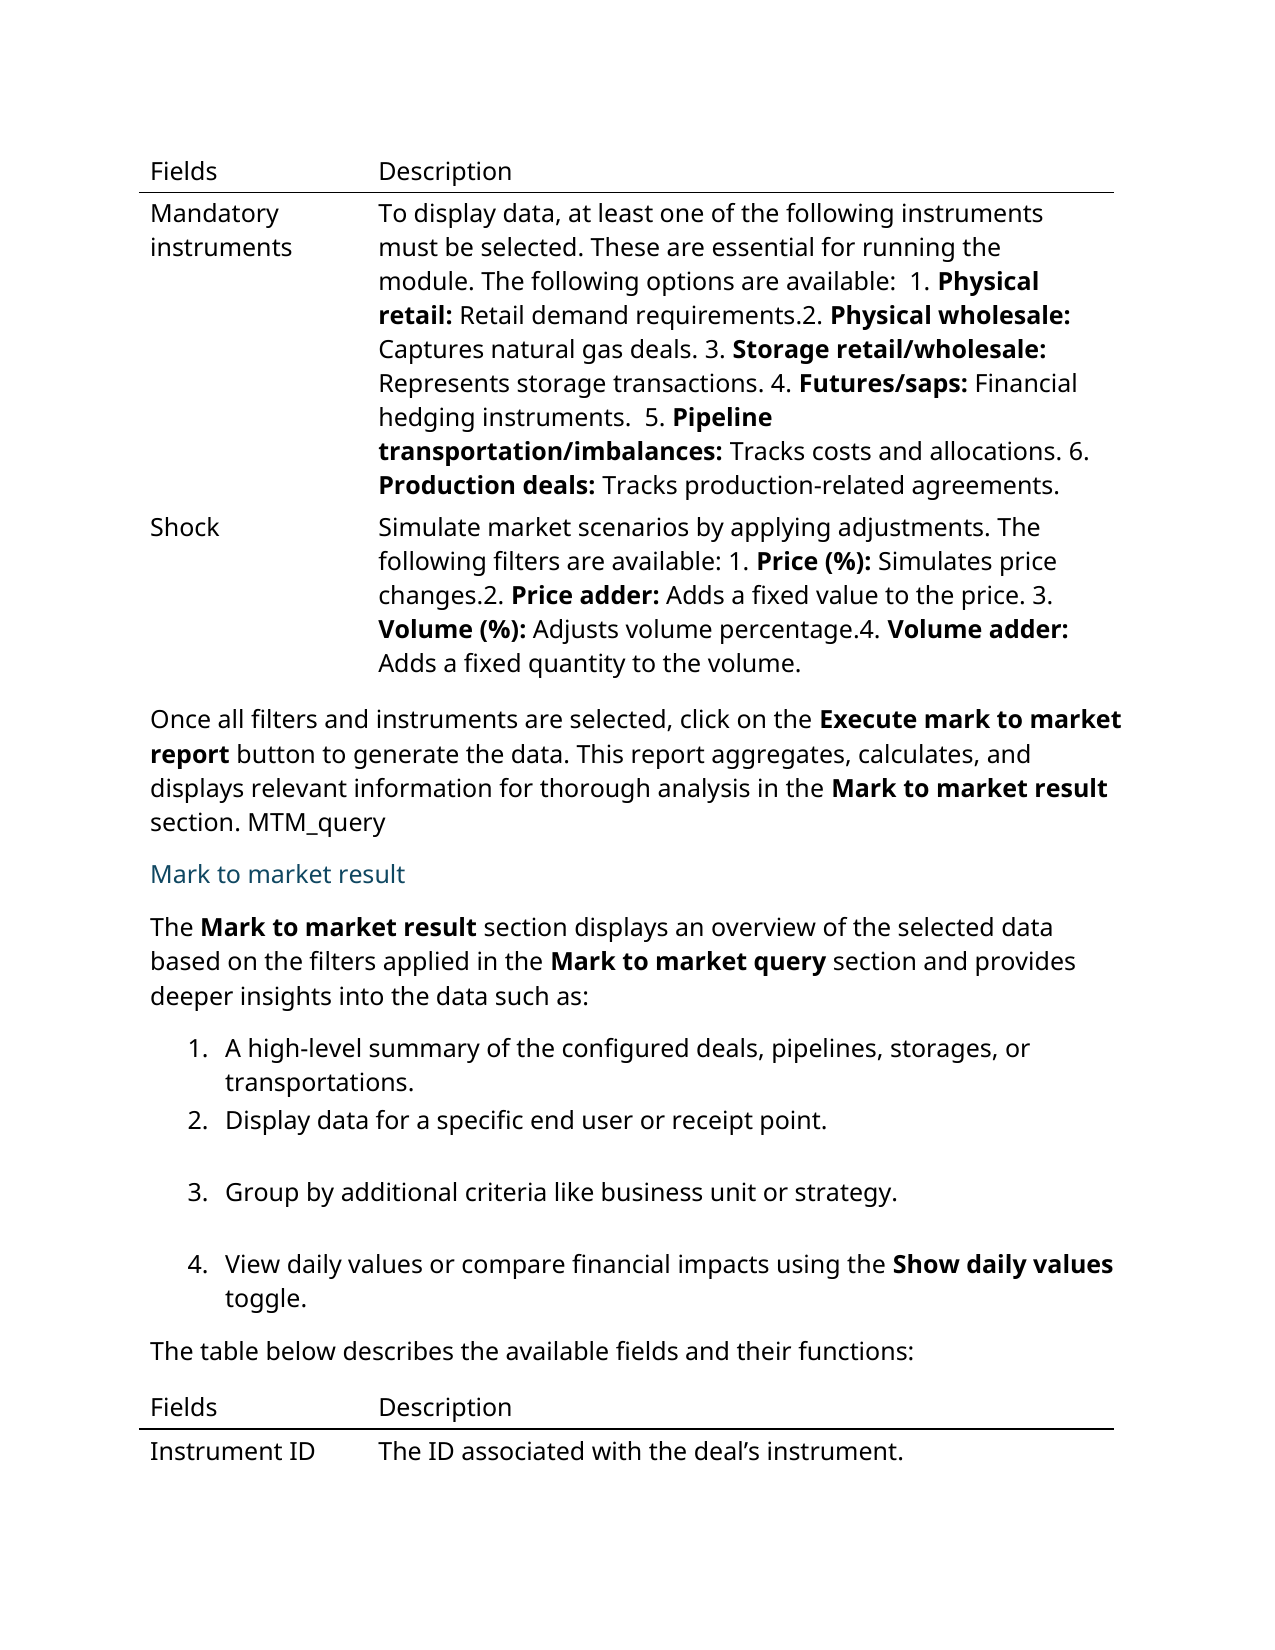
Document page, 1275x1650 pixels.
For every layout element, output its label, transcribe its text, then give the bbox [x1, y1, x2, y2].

list A high-level summary of the configured deals, pipelines, storages, or transportations. [187, 1031, 1125, 1099]
text The Mark to market result section displays an overview of the selected data based on the filters applied in the Mark to market query section and provides deeper insights into the data such as: [150, 910, 1125, 1012]
table_cell Mandatory instruments [139, 193, 367, 506]
list Group by additional criteria like business unit or strategy. [187, 1175, 1125, 1243]
text Once all filters and instruments are selected, click on the Execute mark to market report button to generate the data. This report aggregates, calculates, and displays relevant information for thorough analysis in the Mark to market result section. MTM_query [150, 702, 1125, 838]
table_header Description [367, 1386, 1114, 1428]
table_header Description [367, 150, 1114, 192]
table_header Fields [139, 1386, 367, 1428]
table_cell The ID associated with the deal’s instrument. [367, 1430, 1114, 1471]
list View daily values or compare financial impacts using the Show daily values toggle. [187, 1247, 1125, 1315]
table_cell Simulate market scenarios by applying adjustments. The following filters are available: 1. Price (%): Simulates price changes.2. Price adder: Adds a fixed value to the price. 3. Volume (%): Adjusts volume percentage.4. Volume adder: Adds a fixed quantity to the volume. [367, 506, 1114, 683]
table_header Fields [139, 150, 367, 192]
subtitle Mark to market result [150, 857, 1125, 891]
text The table below describes the available fields and their functions: [150, 1333, 1125, 1367]
list Display data for a specific end user or receipt point. [187, 1103, 1125, 1171]
table_cell Shock [139, 506, 367, 683]
table_cell To display data, at least one of the following instruments must be selected. These are essential for running the module. The following options are available: 1. Physical retail: Retail demand requirements.2. Physical wholesale: Captures natural gas deals. 3. Storage retail/wholesale: Represents storage transactions. 4. Futures/saps: Financial hedging instruments. 5. Pipeline transportation/imbalances: Tracks costs and allocations. 6. Production deals: Tracks production-related agreements. [367, 193, 1114, 506]
table_cell Instrument ID [139, 1430, 367, 1471]
